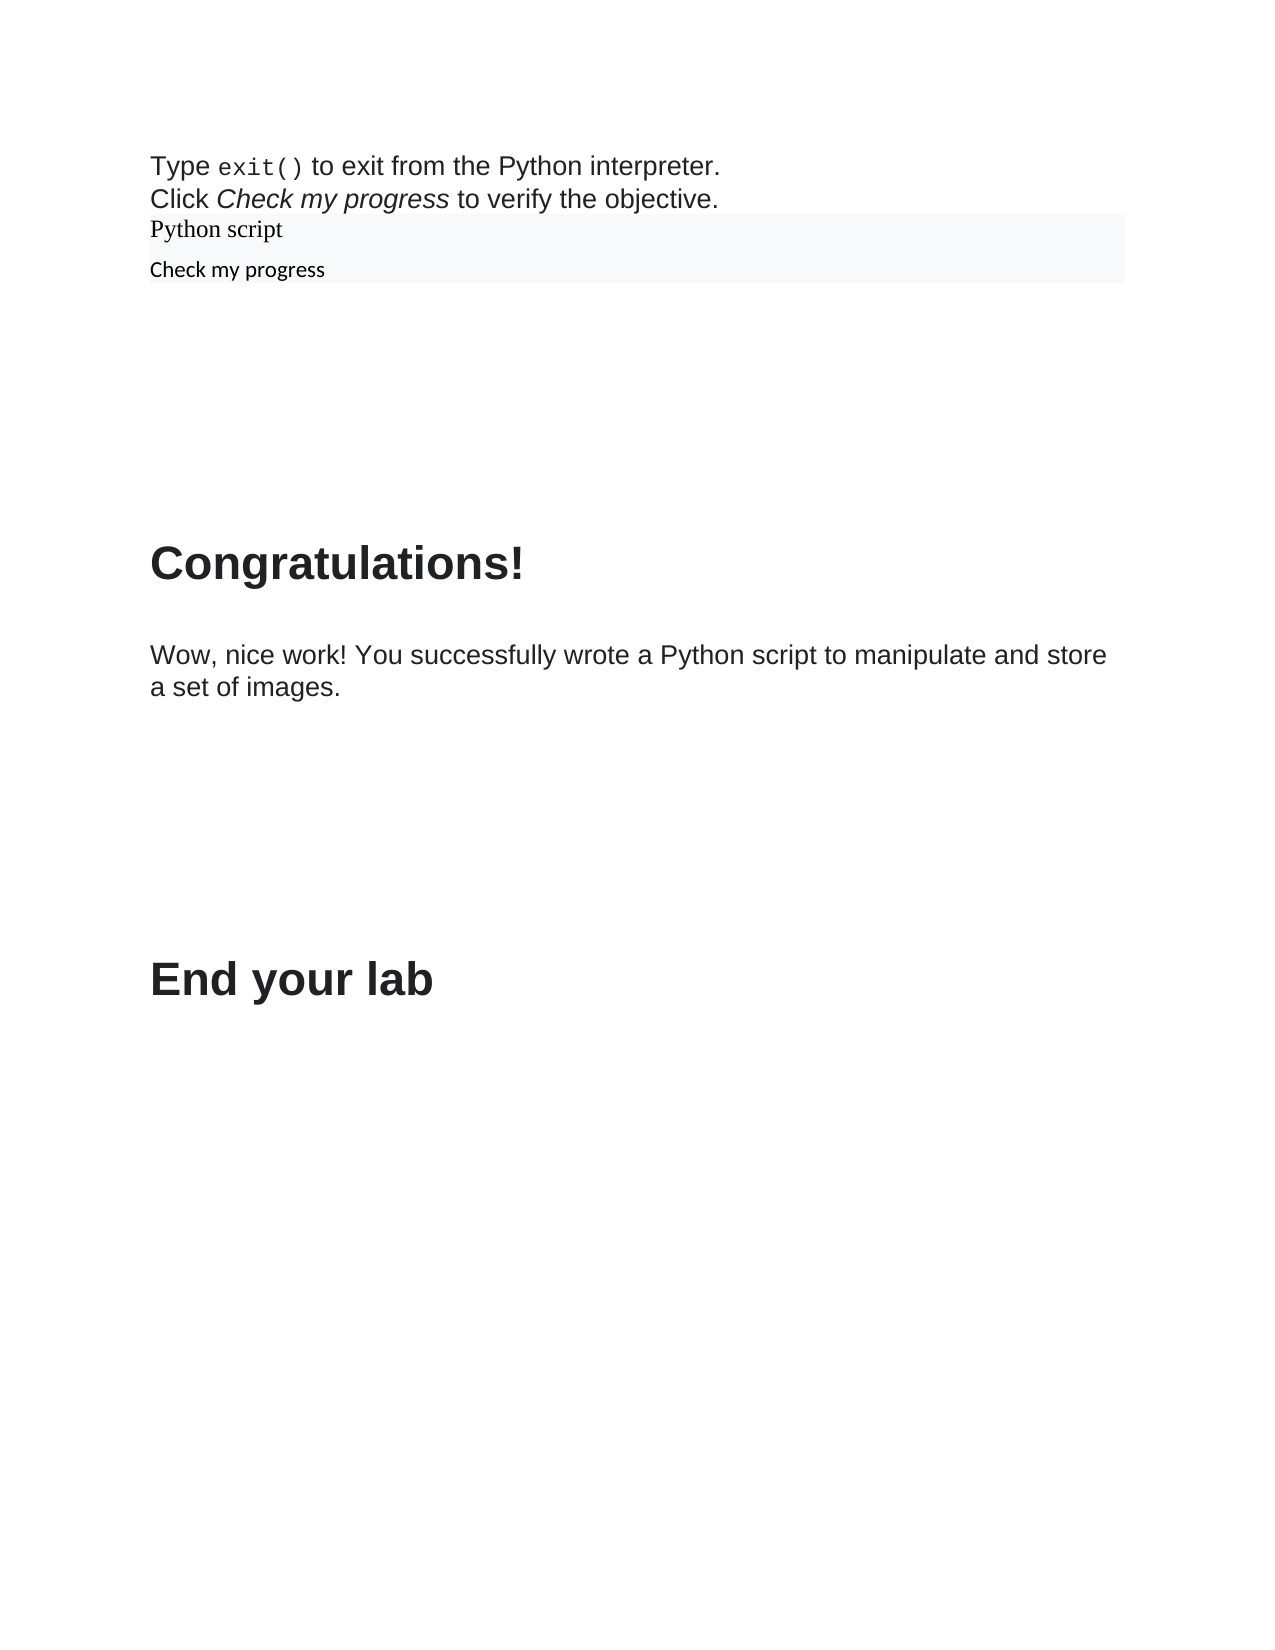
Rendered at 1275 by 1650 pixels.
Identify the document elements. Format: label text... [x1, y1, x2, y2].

subtitle End your lab [150, 952, 1125, 1006]
text Type exit() to exit from the Python interpreter. [150, 150, 1125, 183]
text Click Check my progress to verify the objective. [150, 183, 1125, 214]
text Check my progress [150, 255, 1125, 283]
subtitle Congratulations! [150, 535, 1125, 589]
text Python script [150, 214, 1125, 243]
text Wow, nice work! You successfully wrote a Python script to manipulate and store a set of images. [150, 639, 1125, 702]
